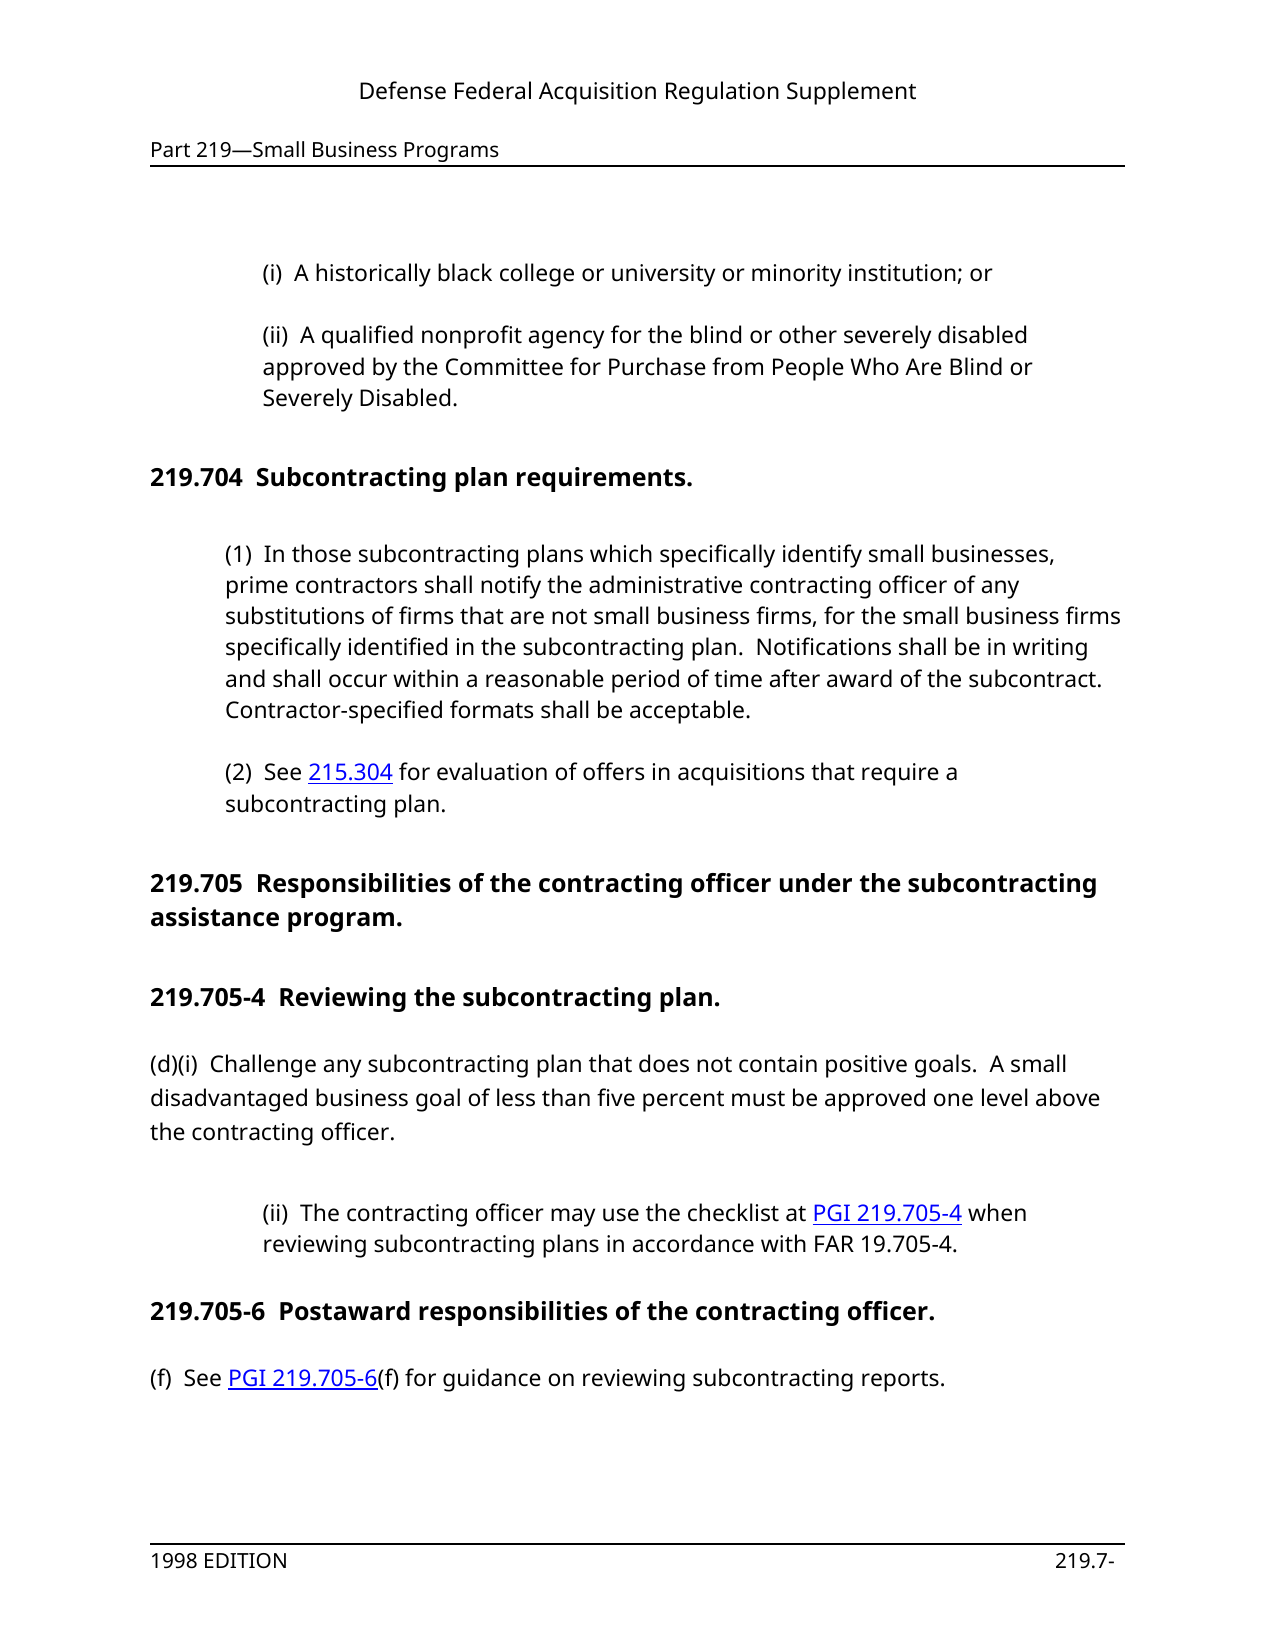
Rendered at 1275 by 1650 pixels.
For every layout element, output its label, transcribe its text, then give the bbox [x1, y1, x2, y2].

list (f) See PGI 219.705-6(f) for guidance on reviewing subcontracting reports. [150, 1328, 1125, 1393]
subtitle 219.704 Subcontracting plan requirements. [150, 426, 1125, 494]
list (ii) The contracting officer may use the checklist at PGI 219.705-4 when reviewing subcontracting plans in accordance with FAR 19.705-4. [225, 1166, 1125, 1259]
list (ii) A qualified nonprofit agency for the blind or other severely disabled approved by the Committee for Purchase from People Who Are Blind or Severely Disabled. [225, 288, 1125, 413]
subtitle 219.705-6 Postaward responsibilities of the contracting officer. [150, 1259, 1125, 1328]
list (d)(i) Challenge any subcontracting plan that does not contain positive goals. A small disadvantaged business goal of less than five percent must be approved one level above the contracting officer. [150, 1014, 1125, 1147]
list (i) A historically black college or university or minority institution; or [225, 226, 1125, 288]
list (2) See 215.304 for evaluation of offers in acquisitions that require a subcontracting plan. [187, 725, 1125, 819]
subtitle 219.705-4 Reviewing the subcontracting plan. [150, 946, 1125, 1014]
subtitle 219.705 Responsibilities of the contracting officer under the subcontracting assistance program. [150, 831, 1125, 933]
list (1) In those subcontracting plans which specifically identify small businesses, prime contractors shall notify the administrative contracting officer of any substitutions of firms that are not small business firms, for the small business firms specifically identified in the subcontracting plan. Notifications shall be in writing and shall occur within a reasonable period of time after award of the subcontract. Contractor-specified formats shall be acceptable. [187, 506, 1125, 725]
